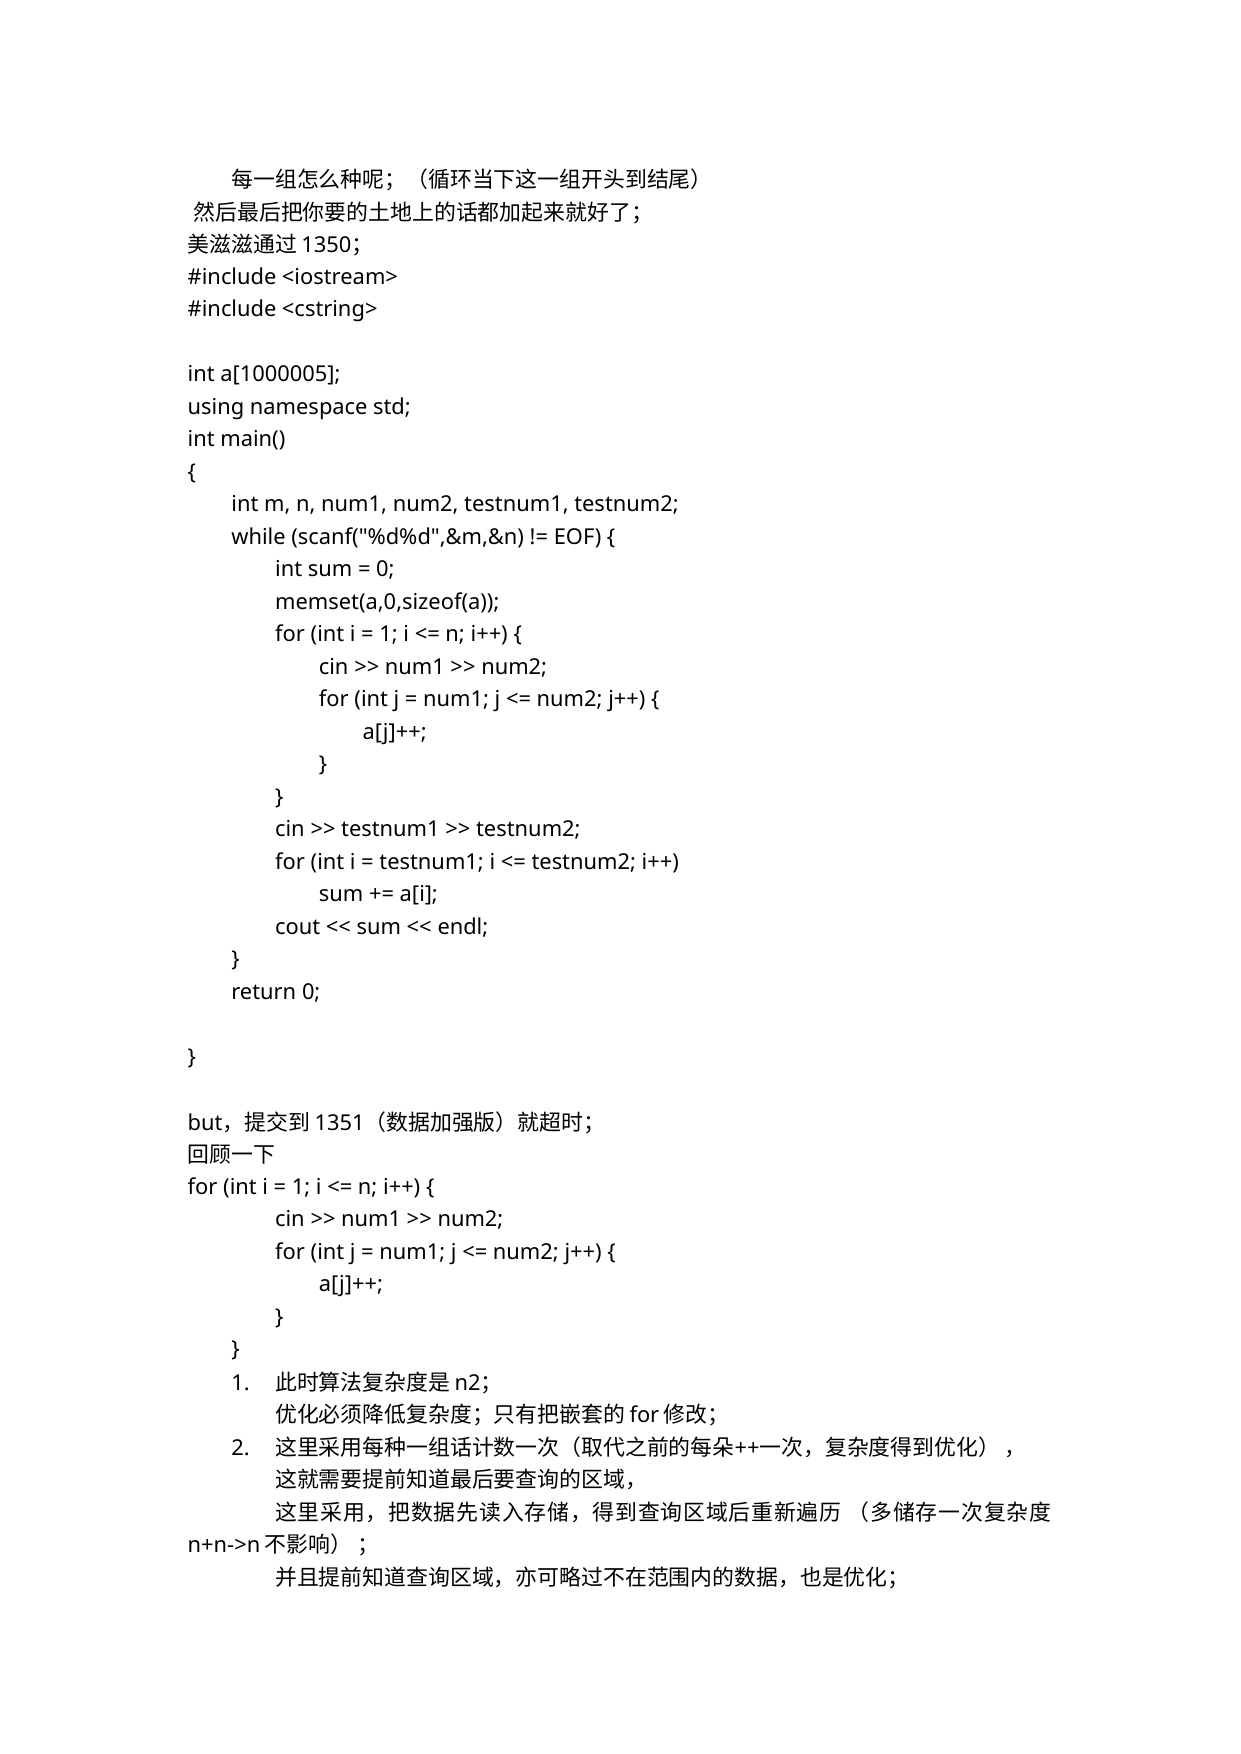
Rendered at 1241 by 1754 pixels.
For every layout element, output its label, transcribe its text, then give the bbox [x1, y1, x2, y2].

text for (int i = 1; i <= n; i++) { [187, 617, 1053, 649]
text { [187, 454, 1053, 487]
text int a[1000005]; [187, 357, 1053, 389]
text return 0; [187, 974, 1053, 1007]
text a[j]++; [187, 1267, 1053, 1299]
text } [187, 1332, 1053, 1364]
text 这就需要提前知道最后要查询的区域， [187, 1462, 1053, 1494]
text 并且提前知道查询区域，亦可略过不在范围内的数据，也是优化； [187, 1559, 1053, 1592]
text 1. 此时算法复杂度是n2； [187, 1364, 1053, 1397]
text #include <cstring> [187, 292, 1053, 324]
text cin >> testnum1 >> testnum2; [187, 812, 1053, 844]
text a[j]++; [187, 714, 1053, 747]
text for (int j = num1; j <= num2; j++) { [187, 682, 1053, 714]
text memset(a,0,sizeof(a)); [187, 584, 1053, 617]
text for (int i = 1; i <= n; i++) { [187, 1169, 1053, 1202]
text 每一组怎么种呢；（循环当下这一组开头到结尾） [187, 162, 1053, 194]
text 优化必须降低复杂度；只有把嵌套的for修改； [187, 1397, 1053, 1429]
text using namespace std; [187, 389, 1053, 422]
text 这里采用，把数据先读入存储，得到查询区域后重新遍历 （多储存一次复杂度n+n->n不影响） ； [187, 1494, 1053, 1559]
text int m, n, num1, num2, testnum1, testnum2; [187, 487, 1053, 519]
text int main() [187, 422, 1053, 454]
text } [187, 779, 1053, 812]
text } [187, 1299, 1053, 1332]
text cout << sum << endl; [187, 909, 1053, 942]
text cin >> num1 >> num2; [187, 1202, 1053, 1234]
text } [187, 747, 1053, 779]
text } [187, 1039, 1053, 1072]
text for (int j = num1; j <= num2; j++) { [187, 1234, 1053, 1267]
text 然后最后把你要的土地上的话都加起来就好了； [187, 194, 1053, 227]
text for (int i = testnum1; i <= testnum2; i++) [187, 844, 1053, 877]
text int sum = 0; [187, 552, 1053, 584]
text } [187, 942, 1053, 974]
text sum += a[i]; [187, 877, 1053, 909]
text 美滋滋通过1350； [187, 227, 1053, 259]
text while (scanf("%d%d",&m,&n) != EOF) { [187, 519, 1053, 552]
text cin >> num1 >> num2; [187, 649, 1053, 682]
text 回顾一下 [187, 1137, 1053, 1169]
text 2. 这里采用每种一组话计数一次（取代之前的每朵++一次，复杂度得到优化） ， [187, 1429, 1053, 1462]
text #include <iostream> [187, 259, 1053, 292]
text but，提交到1351（数据加强版）就超时； [187, 1104, 1053, 1137]
